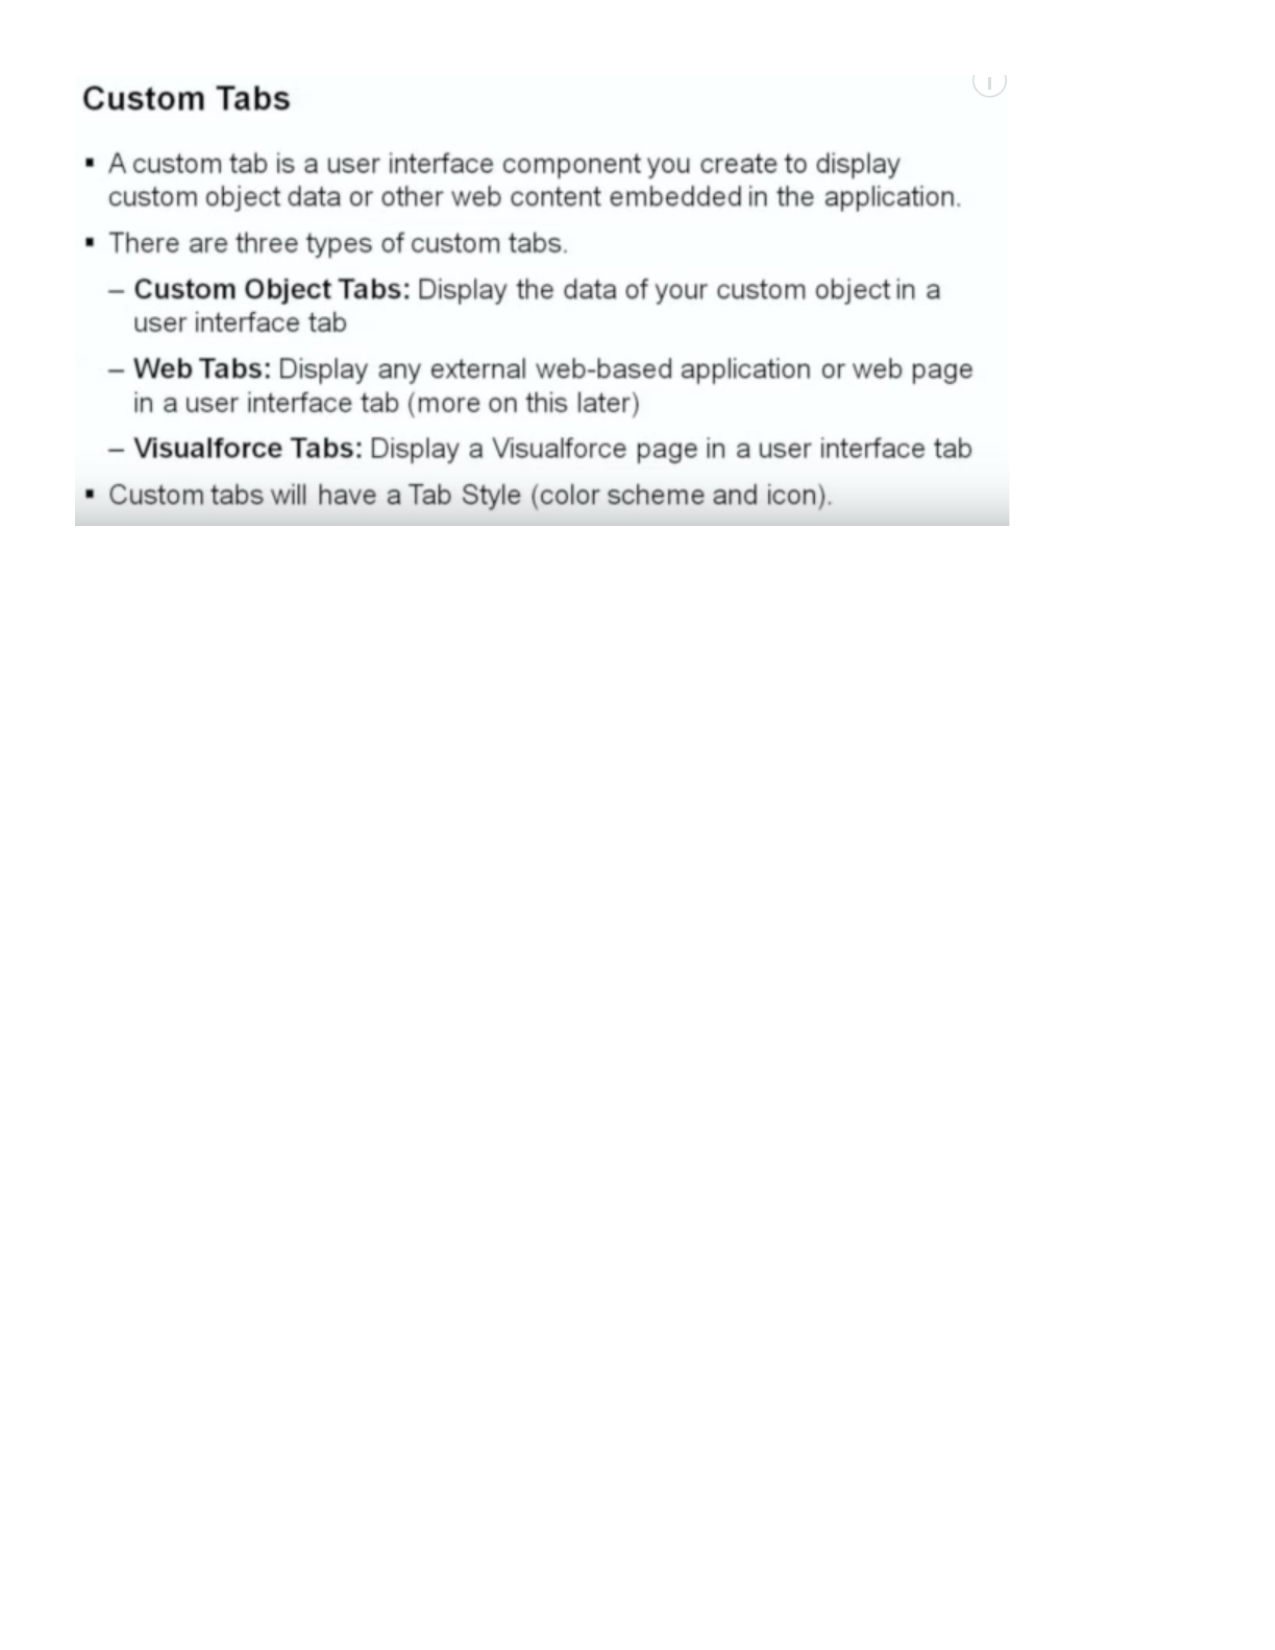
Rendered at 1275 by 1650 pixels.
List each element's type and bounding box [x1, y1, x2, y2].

picture [75, 75, 1010, 526]
